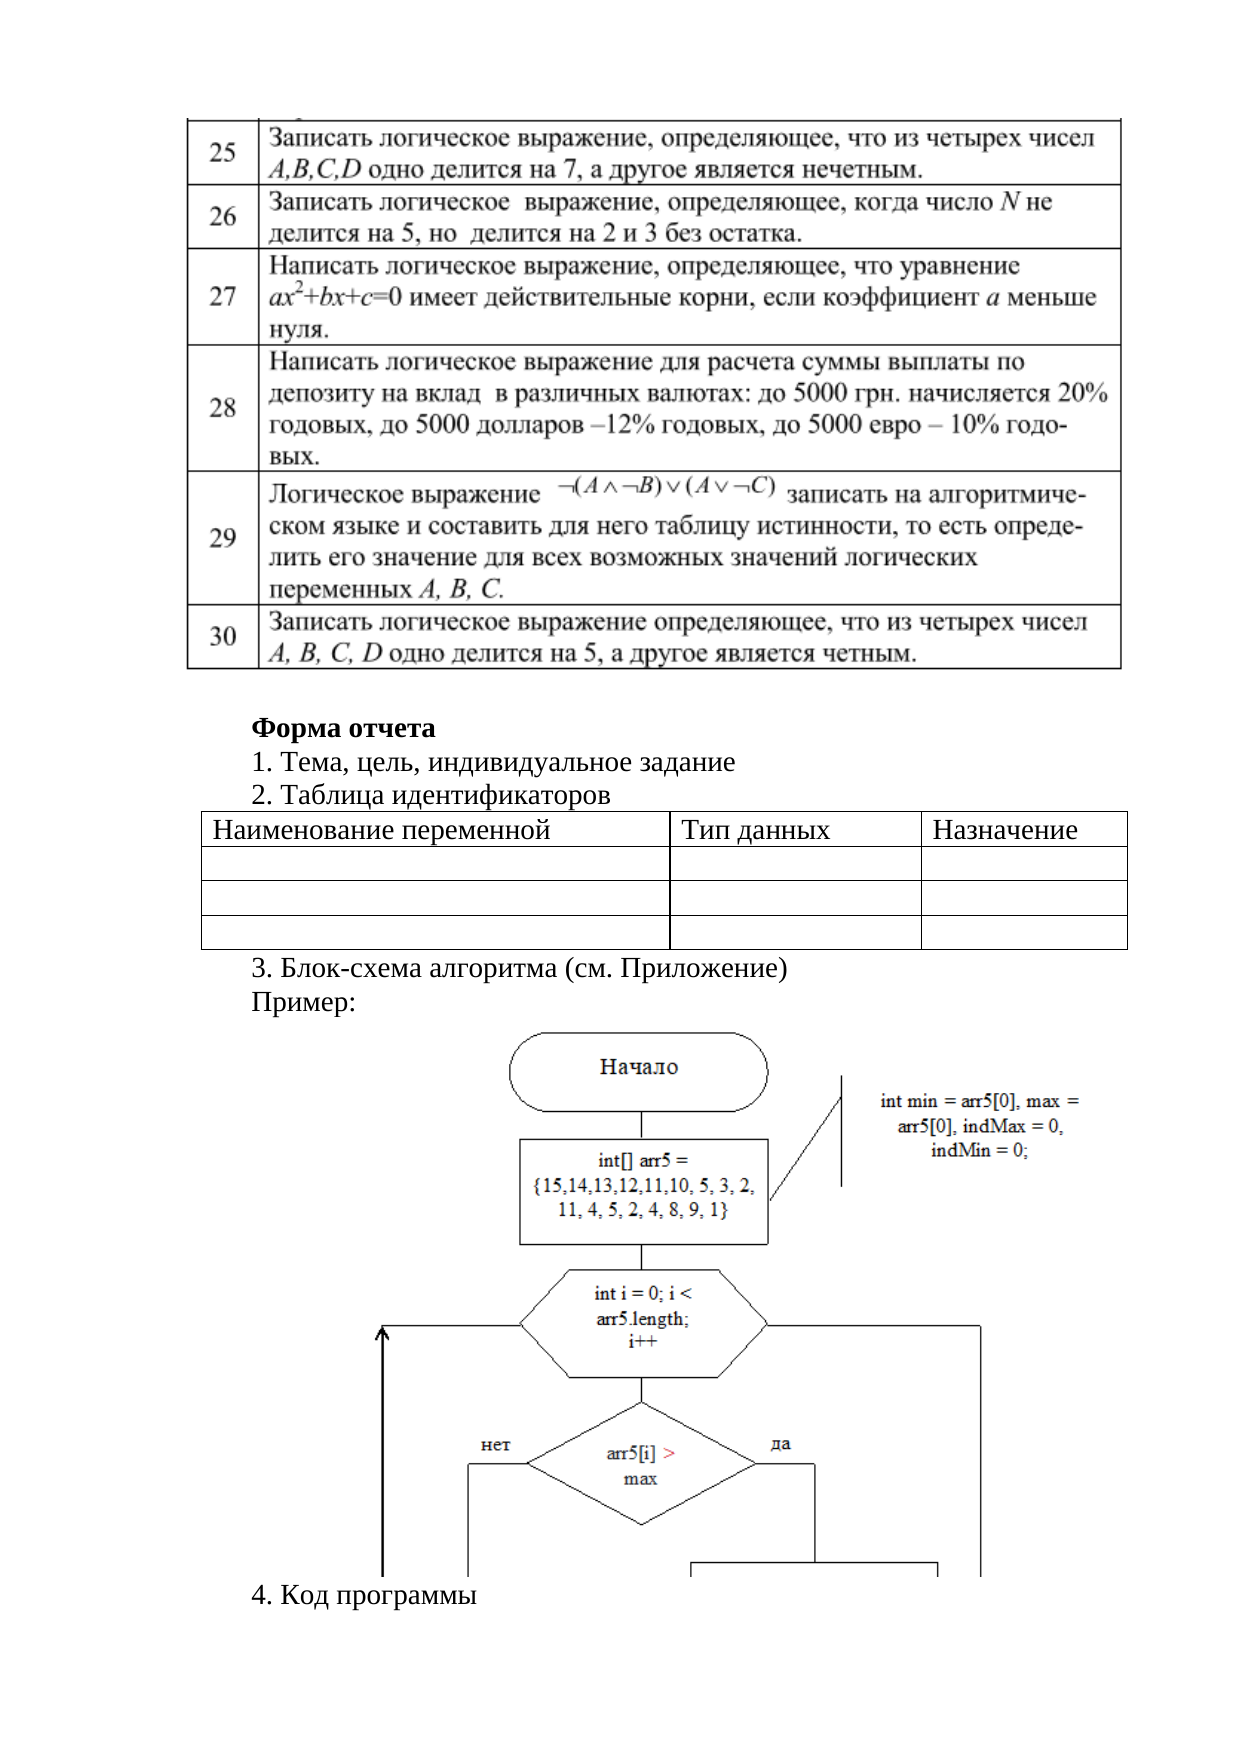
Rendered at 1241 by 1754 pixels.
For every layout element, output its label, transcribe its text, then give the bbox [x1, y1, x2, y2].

text 3. Блок-схема алгоритма (см. Приложение) [177, 950, 1152, 984]
table_cell [671, 881, 921, 915]
table_cell [202, 916, 669, 949]
picture [177, 118, 1129, 677]
text 4. Код программы [177, 1577, 1152, 1610]
table_cell [922, 881, 1127, 915]
table_cell [922, 916, 1127, 949]
table_header Назначение [922, 812, 1127, 846]
table_cell [671, 847, 921, 880]
text 1. Тема, цель, индивидуальное задание [177, 744, 1152, 777]
text Форма отчета [177, 710, 1152, 744]
table_cell [202, 847, 669, 880]
table_header Наименование переменной [202, 812, 669, 846]
table_cell [671, 916, 921, 949]
table_cell [922, 847, 1127, 880]
table_cell [202, 881, 669, 915]
table_header Тип данных [671, 812, 921, 846]
picture [288, 1017, 1114, 1577]
text Пример: [177, 984, 1152, 1017]
text 2. Таблица идентификаторов [177, 777, 1152, 811]
